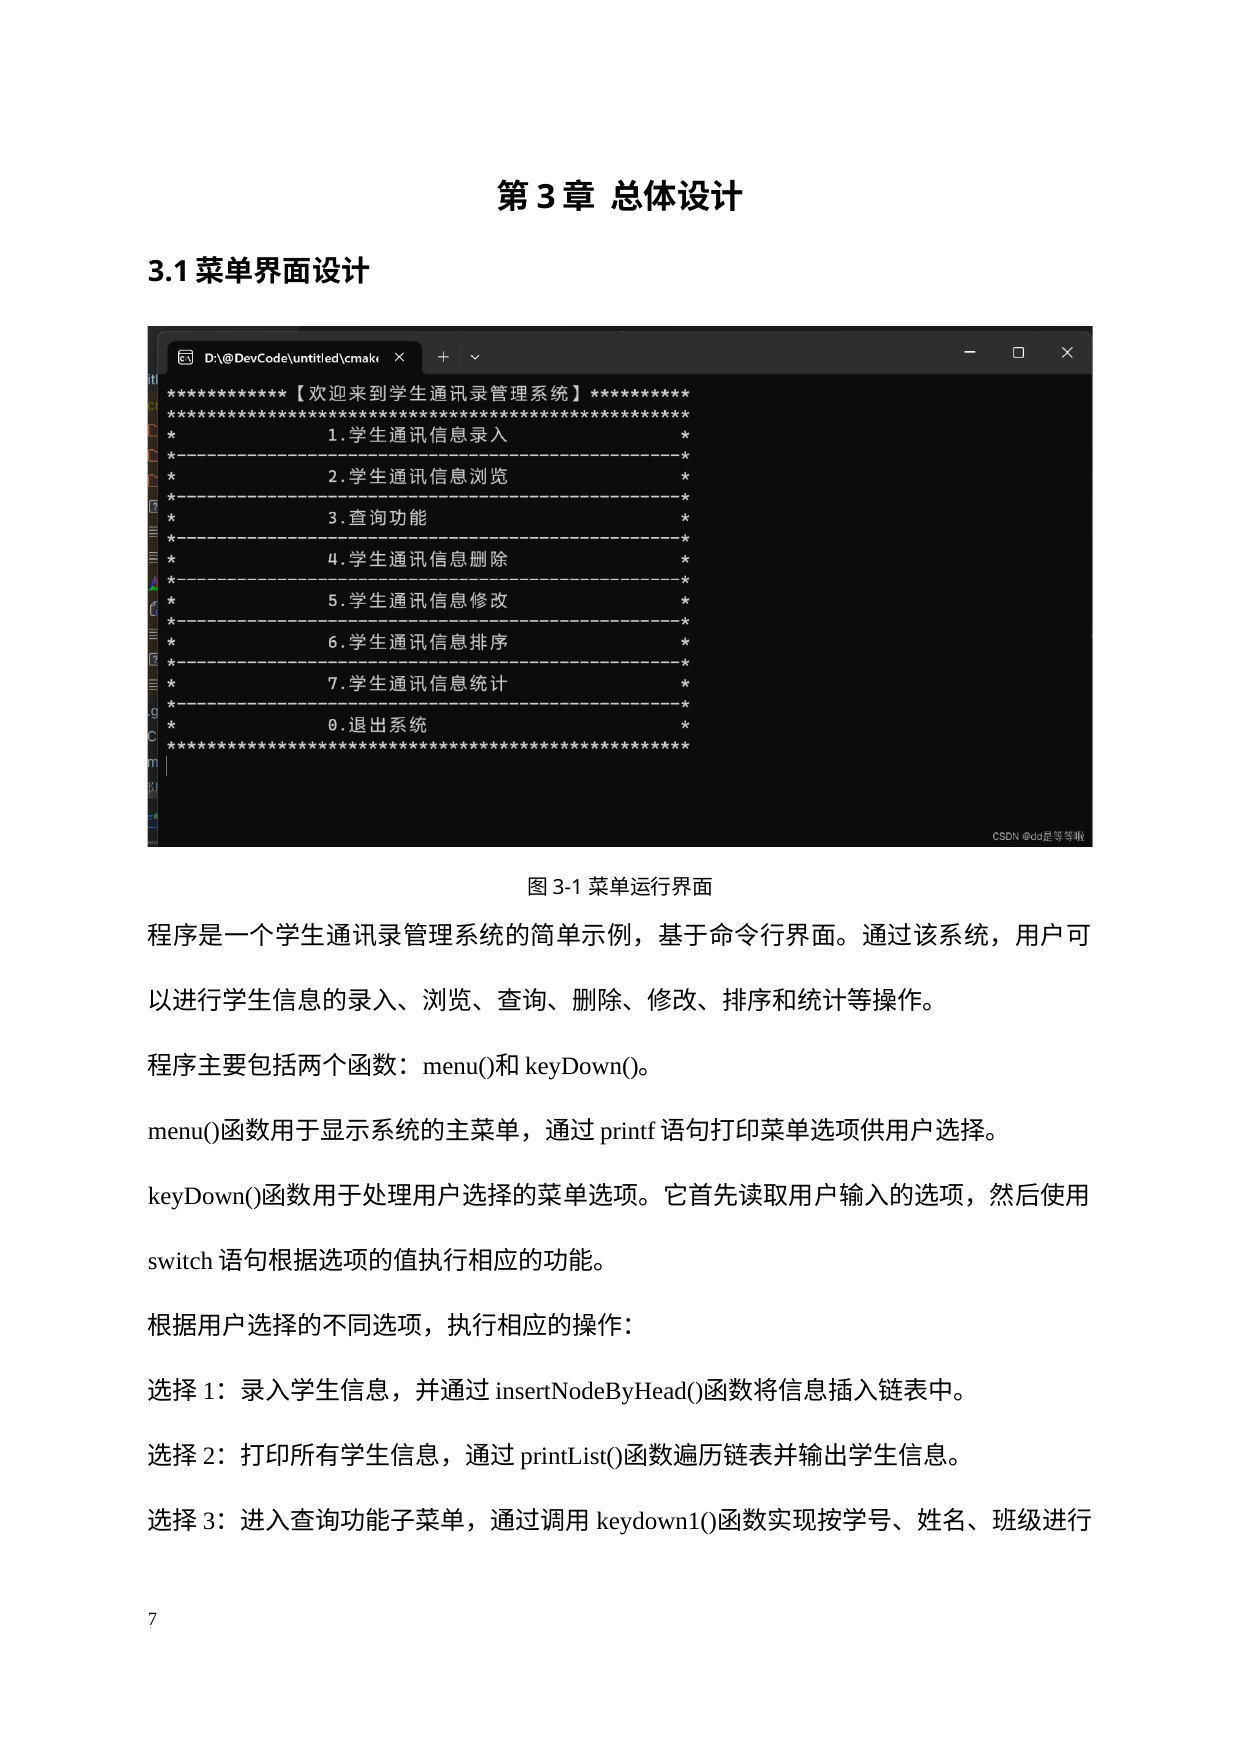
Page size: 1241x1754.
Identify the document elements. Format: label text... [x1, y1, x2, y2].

text 选择1：录入学生信息，并通过insertNodeByHead()函数将信息插入链表中。 [148, 1356, 1093, 1421]
text 选择2：打印所有学生信息，通过printList()函数遍历链表并输出学生信息。 [148, 1421, 1093, 1486]
picture [147, 326, 1093, 847]
text 3.1菜单界面设计 [148, 237, 1093, 302]
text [148, 1486, 1093, 1551]
text 图3-1 菜单运行界面 [148, 869, 1093, 901]
text keyDown()函数用于处理用户选择的菜单选项。它首先读取用户输入的选项，然后使用switch语句根据选项的值执行相应的功能。 [148, 1161, 1093, 1291]
text 第3章 总体设计 [148, 162, 1093, 227]
text 根据用户选择的不同选项，执行相应的操作： [148, 1291, 1093, 1356]
text 程序主要包括两个函数：menu()和keyDown()。 [148, 1031, 1093, 1096]
text 程序是一个学生通讯录管理系统的简单示例，基于命令行界面。通过该系统，用户可以进行学生信息的录入、浏览、查询、删除、修改、排序和统计等操作。 [148, 901, 1093, 1031]
text menu()函数用于显示系统的主菜单，通过printf语句打印菜单选项供用户选择。 [148, 1096, 1093, 1161]
